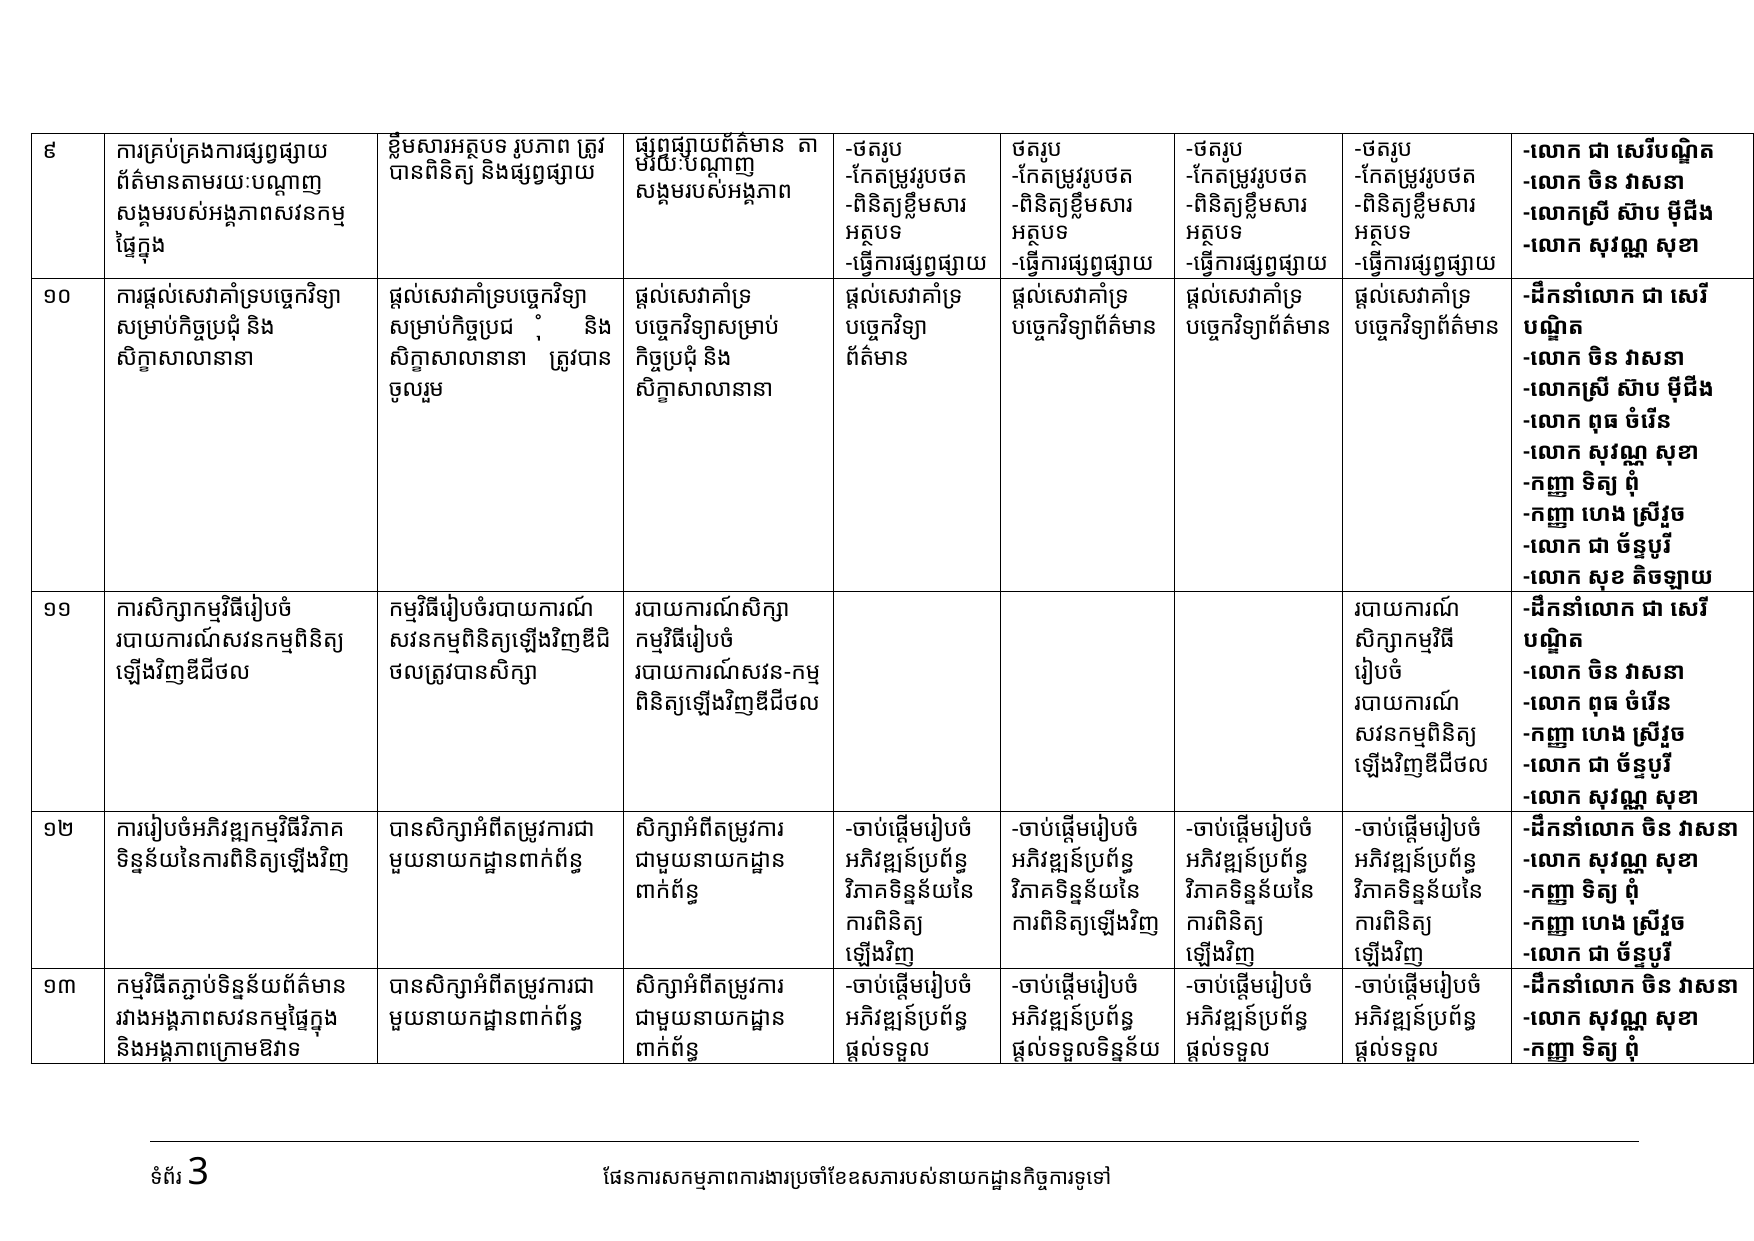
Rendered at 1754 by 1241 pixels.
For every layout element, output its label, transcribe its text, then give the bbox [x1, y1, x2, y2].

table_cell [624, 969, 833, 1063]
table_cell ផ្សព្វផ្សាយព័​ត៌មា​​ន​​​​​​​ តា​​មរយៈបណ្តាញ សង្គ​ម​​​​រ​​បស់អង្គភាព [624, 134, 833, 278]
table_cell -ដឹកនាំលោក ចិន វាសនា -លោក សុវណ្ណ សុខា -កញ្ញា ទិត្យ ពុំ -កញ្ញា ហេង ស្រីវួច -លោក ជា ច័ន្ទបូរី [1512, 812, 1753, 968]
table_cell ផ្តល់សេវាគាំទ្របច្ចេកវិទ្យាសម្រាប់កិច្ចប្រជុំ និងសិក្ខាសាលានានា [624, 279, 833, 591]
table_cell ខ្លឹមសារអត្ថបទ រូបភាព ត្រូវបានពិនិត្យ និងផ្សព្វផ្សាយ [378, 134, 623, 278]
table_cell ផ្តល់សេវាគាំទ្របច្ចេកវិទ្យាសម្រាប់កិច្ចប្រជុំ និងសិក្ខាសាលានានា ត្រូវបានចូលរួម [378, 279, 623, 591]
table_cell ១១ [32, 592, 104, 811]
table_cell -លោក ជា សេរីបណ្ឌិត -លោក ចិន វាសនា -លោកស្រី ស៊ាប ម៉ីជីង -លោក សុវណ្ណ សុខា [1512, 134, 1753, 278]
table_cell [1175, 969, 1342, 1063]
table_cell [834, 592, 1000, 811]
table_cell -ដឹកនាំលោក ជា សេរីបណ្ឌិត -លោក ចិន វាសនា -លោកស្រី ស៊ាប ម៉ីជីង -លោក ពុធ ចំរើន -លោក សុវណ្ណ សុខា -កញ្ញា ទិត្យ ពុំ -កញ្ញា ហេង ស្រីវួច -លោក ជា ច័ន្ទបូរី -លោក សុខ តិចឡាយ [1512, 279, 1753, 591]
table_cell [1001, 969, 1174, 1063]
table_cell កម្មវិធីរៀបចំរបាយការណ៍ សវនកម្មពិនិត្យឡើងវិញឌីជិថលត្រូវបានសិក្សា [378, 592, 623, 811]
table_cell -ដឹកនាំលោក ជា សេរីបណ្ឌិត -លោក ចិន វាសនា -លោក ពុធ ចំរើន -កញ្ញា ហេង ស្រីវួច -លោក ជា ច័ន្ទបូរី -លោក សុវណ្ណ សុខា [1512, 592, 1753, 811]
table_cell សិក្សាអំពីតម្រូវការជាមួយនាយកដ្ឋានពាក់ព័ន្ធ [624, 812, 833, 968]
table_cell ផ្តល់សេវាគាំទ្រ បច្ចេកវិទ្យាព័ត៌មាន [1001, 279, 1174, 591]
table_cell របាយការណ៍សិក្សាកម្មវិធីរៀបចំរបាយការណ៍សវនកម្មពិនិត្យឡើងវិញឌីជីថល [1343, 592, 1511, 811]
table_cell -ថតរូប -កែតម្រូវរូបថត -ពិនិត្យខ្លឹមសារអត្ថបទ -ធ្វើការផ្សព្វផ្សាយ [1343, 134, 1511, 278]
table_cell ផ្តល់សេវាគាំទ្រ បច្ចេកវិទ្យាព័ត៌មាន [1175, 279, 1342, 591]
table_cell របាយការណ៍សិក្សាកម្មវិធីរៀបចំ របាយការណ៍សវន-កម្មពិនិត្យឡើងវិញឌីជីថល [624, 592, 833, 811]
table_cell [1175, 592, 1342, 811]
table_cell -ចាប់ផ្តើមរៀបចំអភិវឌ្ឍន៍ប្រព័ន្ធវិភាគទិន្នន័យនៃការពិនិត្យឡើងវិញ [834, 812, 1000, 968]
table_cell ការរៀបចំអភិវឌ្ឍកម្មវិធីវិភាគទិន្នន័យនៃការពិនិត្យឡើងវិញ [105, 812, 377, 968]
table_cell ការគ្រប់គ្រងការផ្សព្វផ្សាយព័ត៌មានតាមរយៈបណ្តាញសង្គមរបស់អង្គភាពសវនកម្មផ្ទៃក្នុង [105, 134, 377, 278]
table_cell -ចាប់ផ្តើមរៀបចំអភិវឌ្ឍន៍ប្រព័ន្ធវិភាគទិន្នន័យនៃការពិនិត្យឡើងវិញ [1175, 812, 1342, 968]
table_cell -ថតរូប -កែតម្រូវរូបថត -ពិនិត្យខ្លឹមសារអត្ថបទ -ធ្វើការផ្សព្វផ្សាយ [1175, 134, 1342, 278]
table_cell -ចាប់ផ្តើមរៀបចំអភិវឌ្ឍន៍ប្រព័ន្ធវិភាគទិន្នន័យនៃការពិនិត្យឡើងវិញ [1001, 812, 1174, 968]
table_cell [834, 969, 1000, 1063]
table_cell ៩ [32, 134, 104, 278]
table_cell ១៣ [32, 969, 104, 1063]
table_cell ផ្តល់សេវាគាំទ្រ បច្ចេកវិទ្យាព័ត៌មាន [834, 279, 1000, 591]
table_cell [105, 969, 377, 1063]
table_cell ការផ្តល់សេវាគាំទ្របច្ចេកវិទ្យាសម្រាប់កិច្ចប្រជុំ និងសិក្ខាសាលានានា [105, 279, 377, 591]
table_cell -ចាប់ផ្តើមរៀបចំអភិវឌ្ឍន៍ប្រព័ន្ធវិភាគទិន្នន័យនៃការពិនិត្យឡើងវិញ [1343, 812, 1511, 968]
table_cell បានសិក្សាអំពីតម្រូវការជា មួយនាយកដ្ឋានពាក់ព័ន្ធ [378, 812, 623, 968]
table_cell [1512, 969, 1753, 1063]
table_cell -ថតរូប -កែតម្រូវរូបថត -ពិនិត្យខ្លឹមសារអត្ថបទ -ធ្វើការផ្សព្វផ្សាយ [834, 134, 1000, 278]
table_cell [378, 969, 623, 1063]
table_cell ១២ [32, 812, 104, 968]
table_cell ថតរូប -កែតម្រូវរូបថត -ពិនិត្យខ្លឹមសារអត្ថបទ -ធ្វើការផ្សព្វផ្សាយ [1001, 134, 1174, 278]
table_cell ១០ [32, 279, 104, 591]
table_cell [1001, 592, 1174, 811]
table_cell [1343, 969, 1511, 1063]
table_cell ការសិក្សាកម្មវិធីរៀបចំរបាយការណ៍សវនកម្មពិនិត្យឡើងវិញឌីជីថល [105, 592, 377, 811]
table_cell ផ្តល់សេវាគាំទ្រ បច្ចេកវិទ្យាព័ត៌មាន [1343, 279, 1511, 591]
